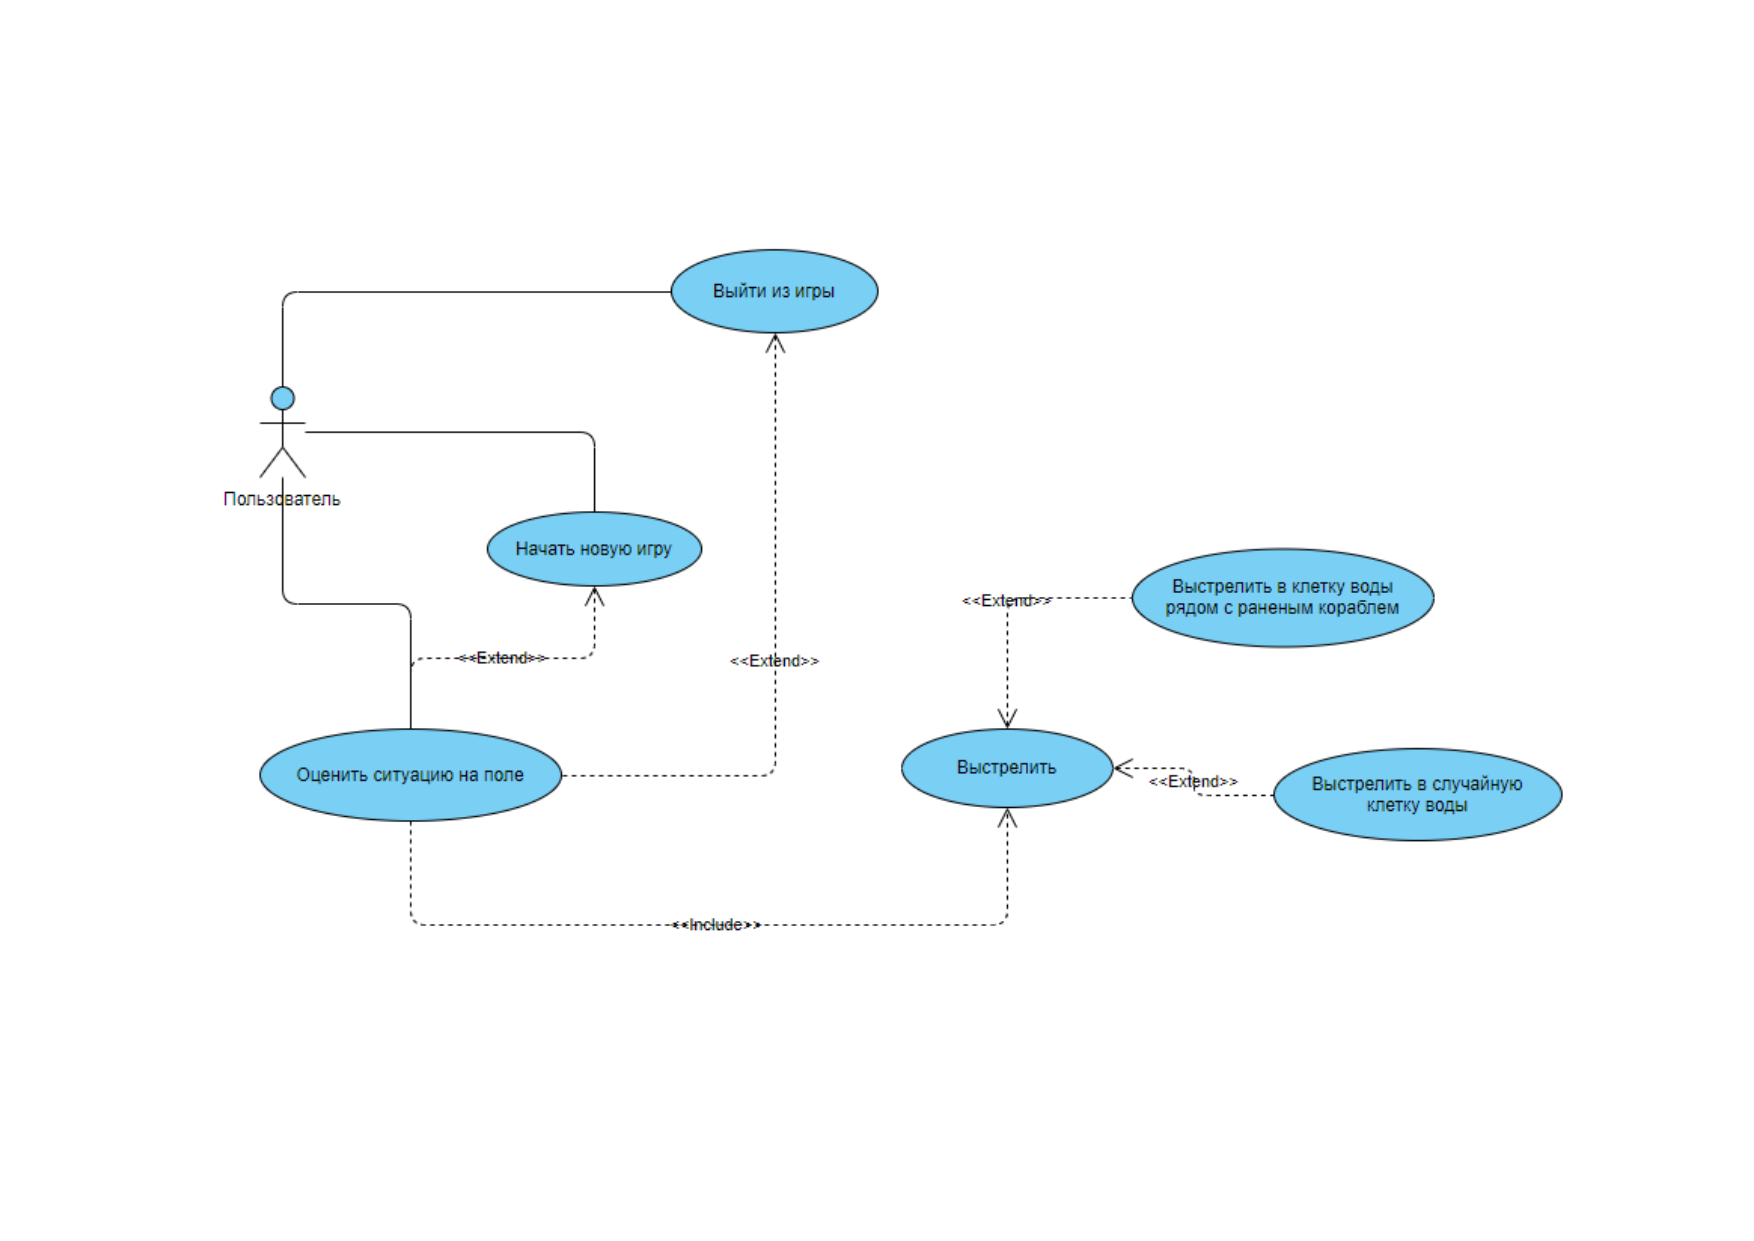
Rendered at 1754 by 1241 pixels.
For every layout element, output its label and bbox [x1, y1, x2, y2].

picture [118, 177, 1703, 1027]
